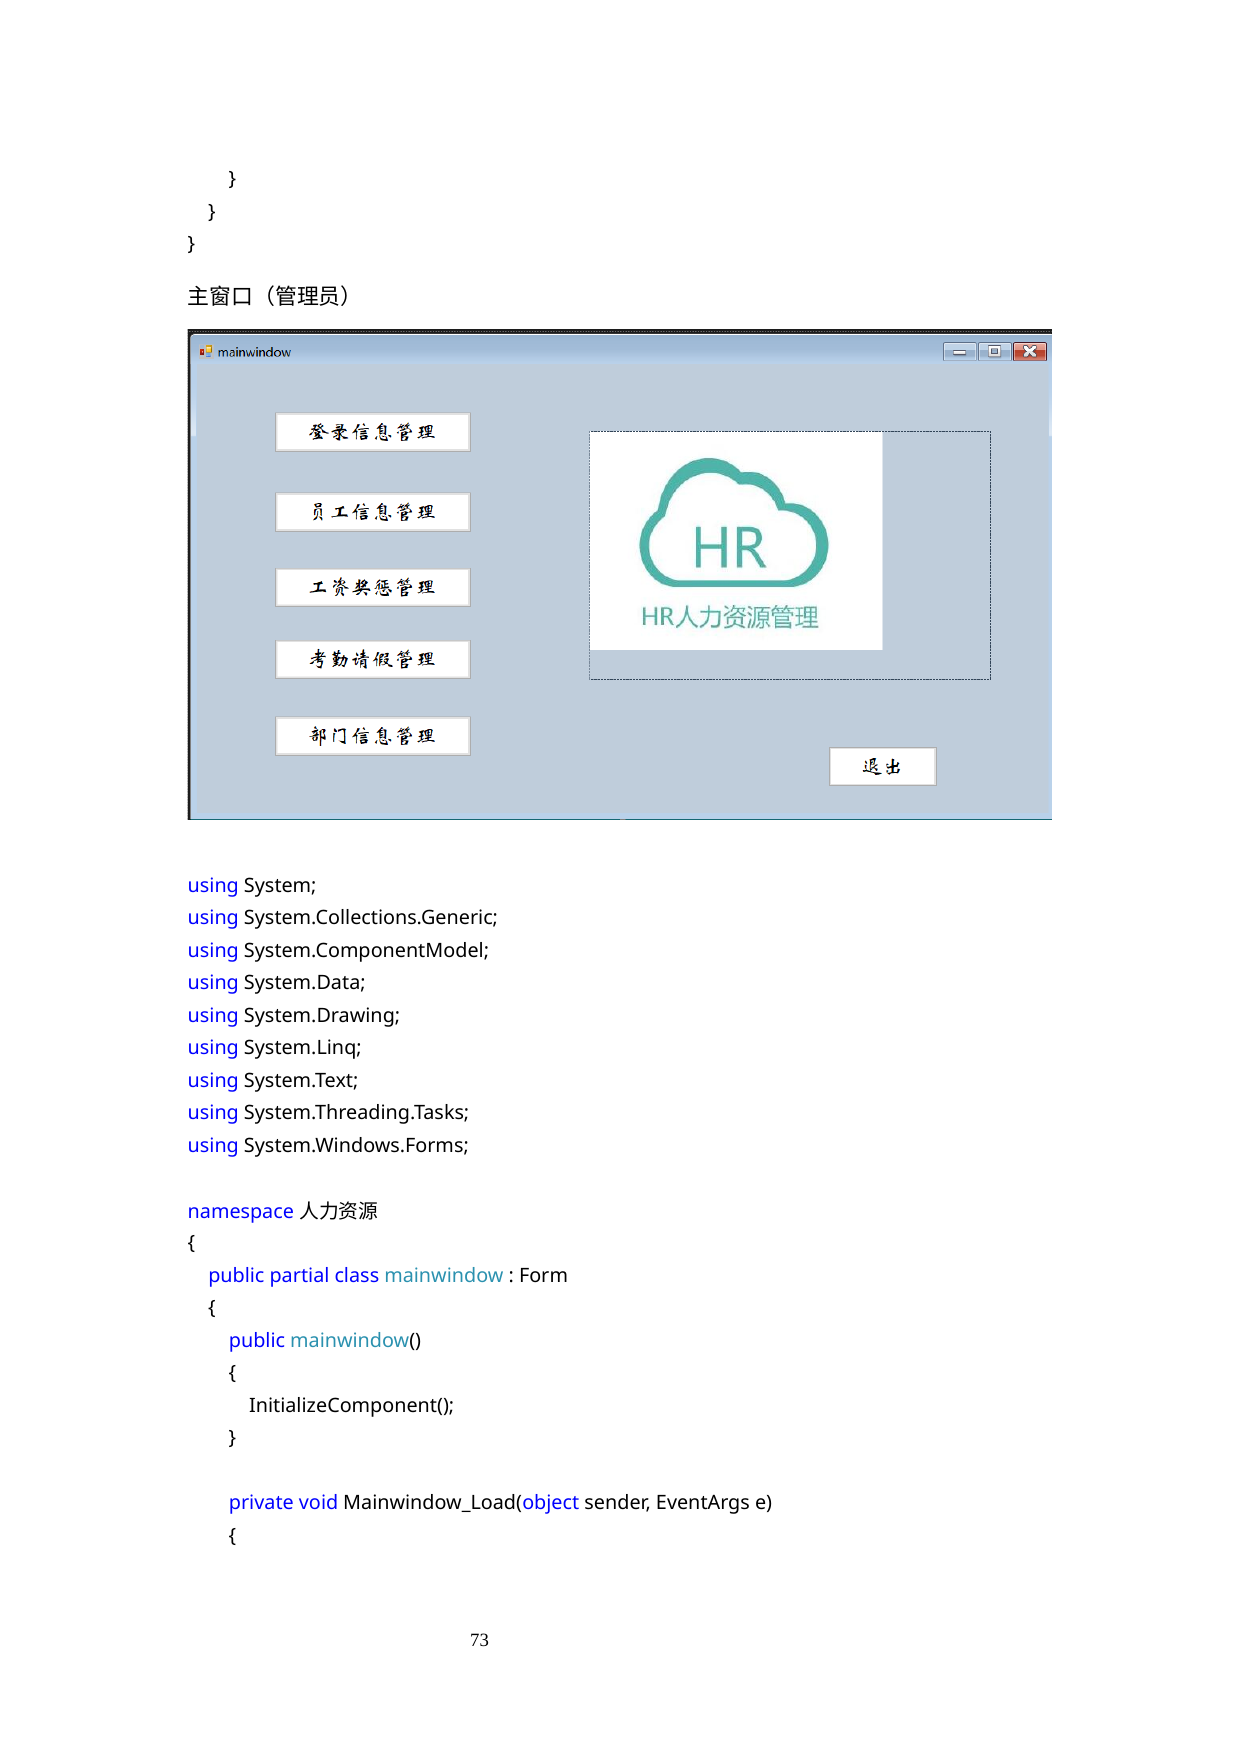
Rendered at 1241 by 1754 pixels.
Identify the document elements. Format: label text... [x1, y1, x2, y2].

text using System.Data; [187, 966, 1053, 998]
text } [187, 162, 1053, 194]
text using System.Threading.Tasks; [187, 1096, 1053, 1128]
text } [187, 194, 1053, 227]
text } [187, 227, 1053, 259]
text using System.ComponentModel; [187, 933, 1053, 966]
text private void Mainwindow_Load(object sender, EventArgs e) [187, 1486, 1053, 1518]
text using System.Drawing; [187, 998, 1053, 1031]
text } [187, 1421, 1053, 1453]
text using System.Linq; [187, 1031, 1053, 1063]
text using System; [187, 868, 1053, 901]
text { [187, 1226, 1053, 1258]
text using System.Collections.Generic; [187, 901, 1053, 933]
text public mainwindow() [187, 1323, 1053, 1356]
text public partial class mainwindow : Form [187, 1258, 1053, 1291]
text using System.Text; [187, 1063, 1053, 1096]
text { [187, 1356, 1053, 1388]
text { [187, 1518, 1053, 1551]
text using System.Windows.Forms; [187, 1128, 1053, 1161]
list 主窗口（管理员） [187, 278, 1053, 311]
text namespace 人力资源 [187, 1193, 1053, 1226]
picture [187, 329, 1052, 820]
text { [187, 1291, 1053, 1323]
text InitializeComponent(); [187, 1388, 1053, 1421]
